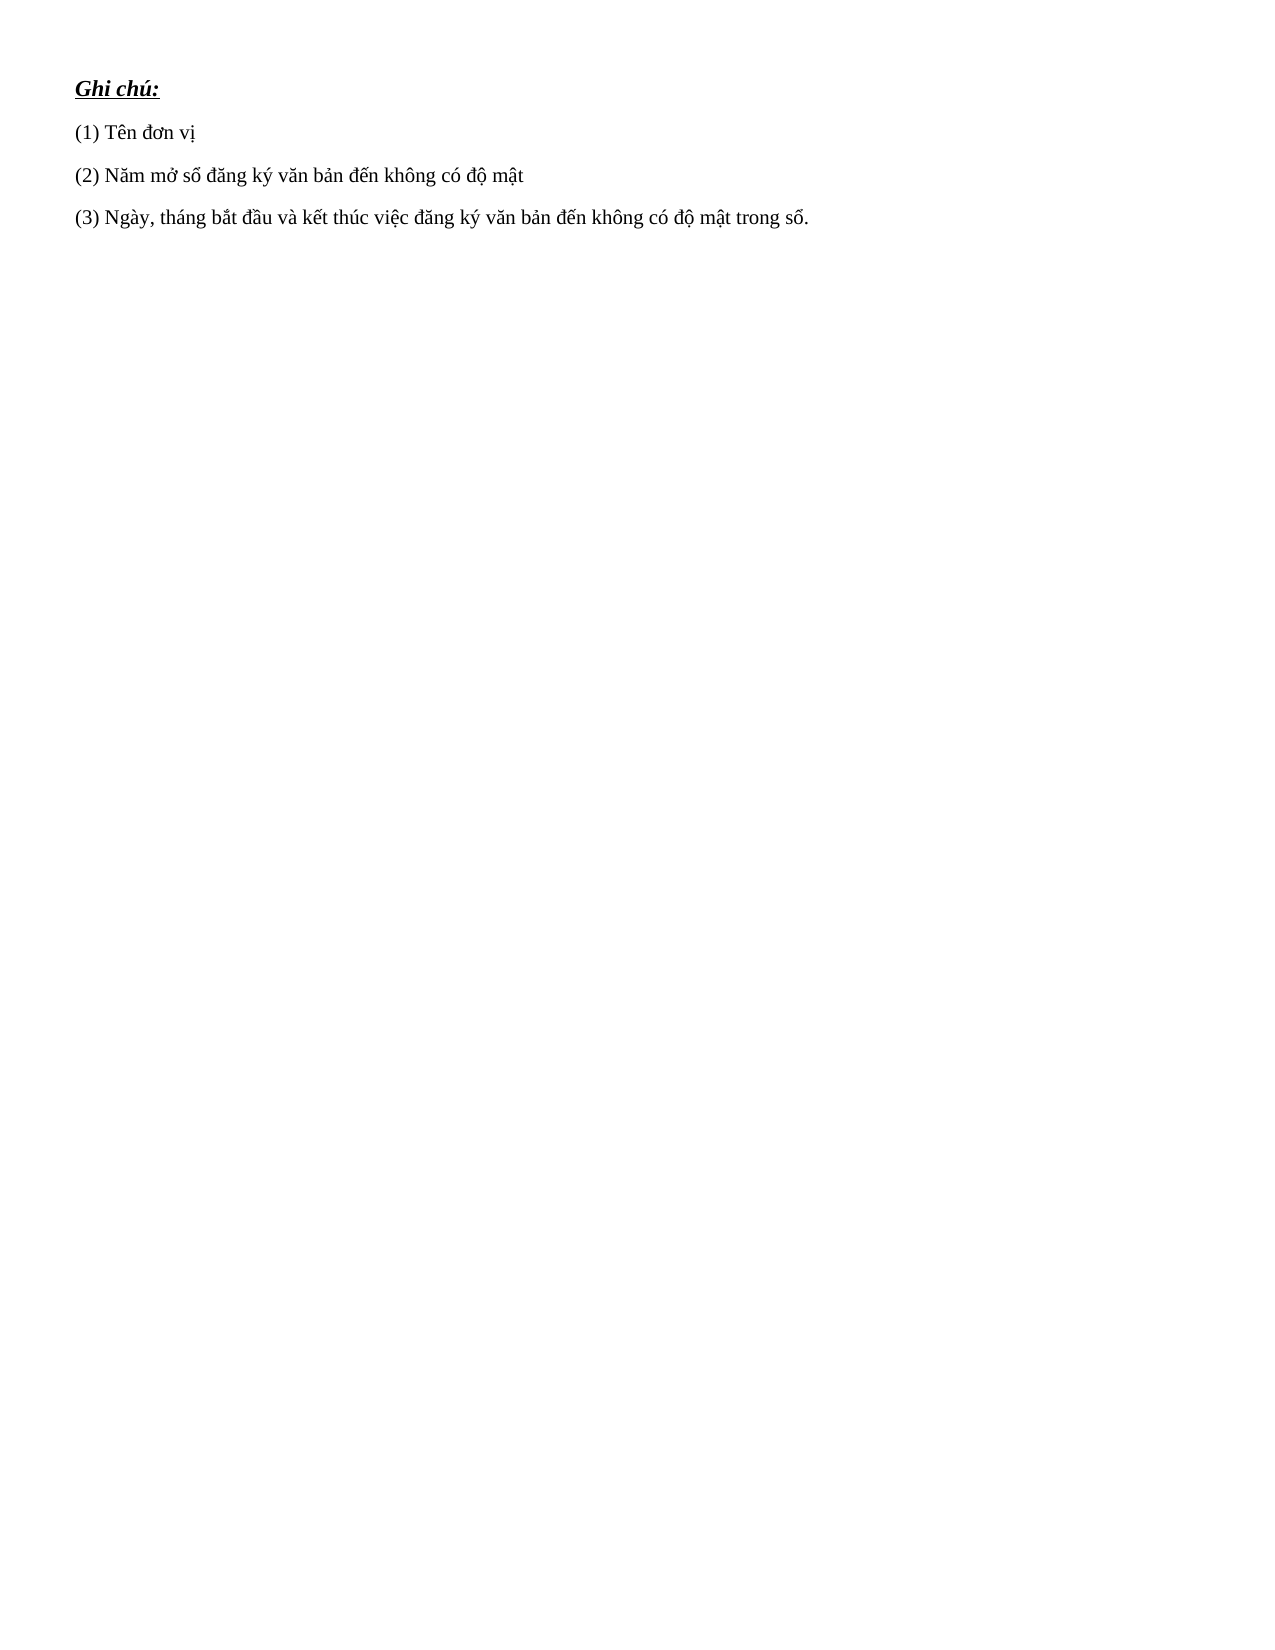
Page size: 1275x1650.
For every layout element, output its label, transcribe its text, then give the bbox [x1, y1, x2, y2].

text Ghi chú: [75, 75, 1200, 101]
text (2) Năm mở sổ đăng ký văn bản đến không có độ mật [75, 163, 1200, 187]
text (1) Tên đơn vị [75, 120, 1200, 144]
text (3) Ngày, tháng bắt đầu và kết thúc việc đăng ký văn bản đến không có độ mật trong sổ. [75, 205, 1200, 229]
